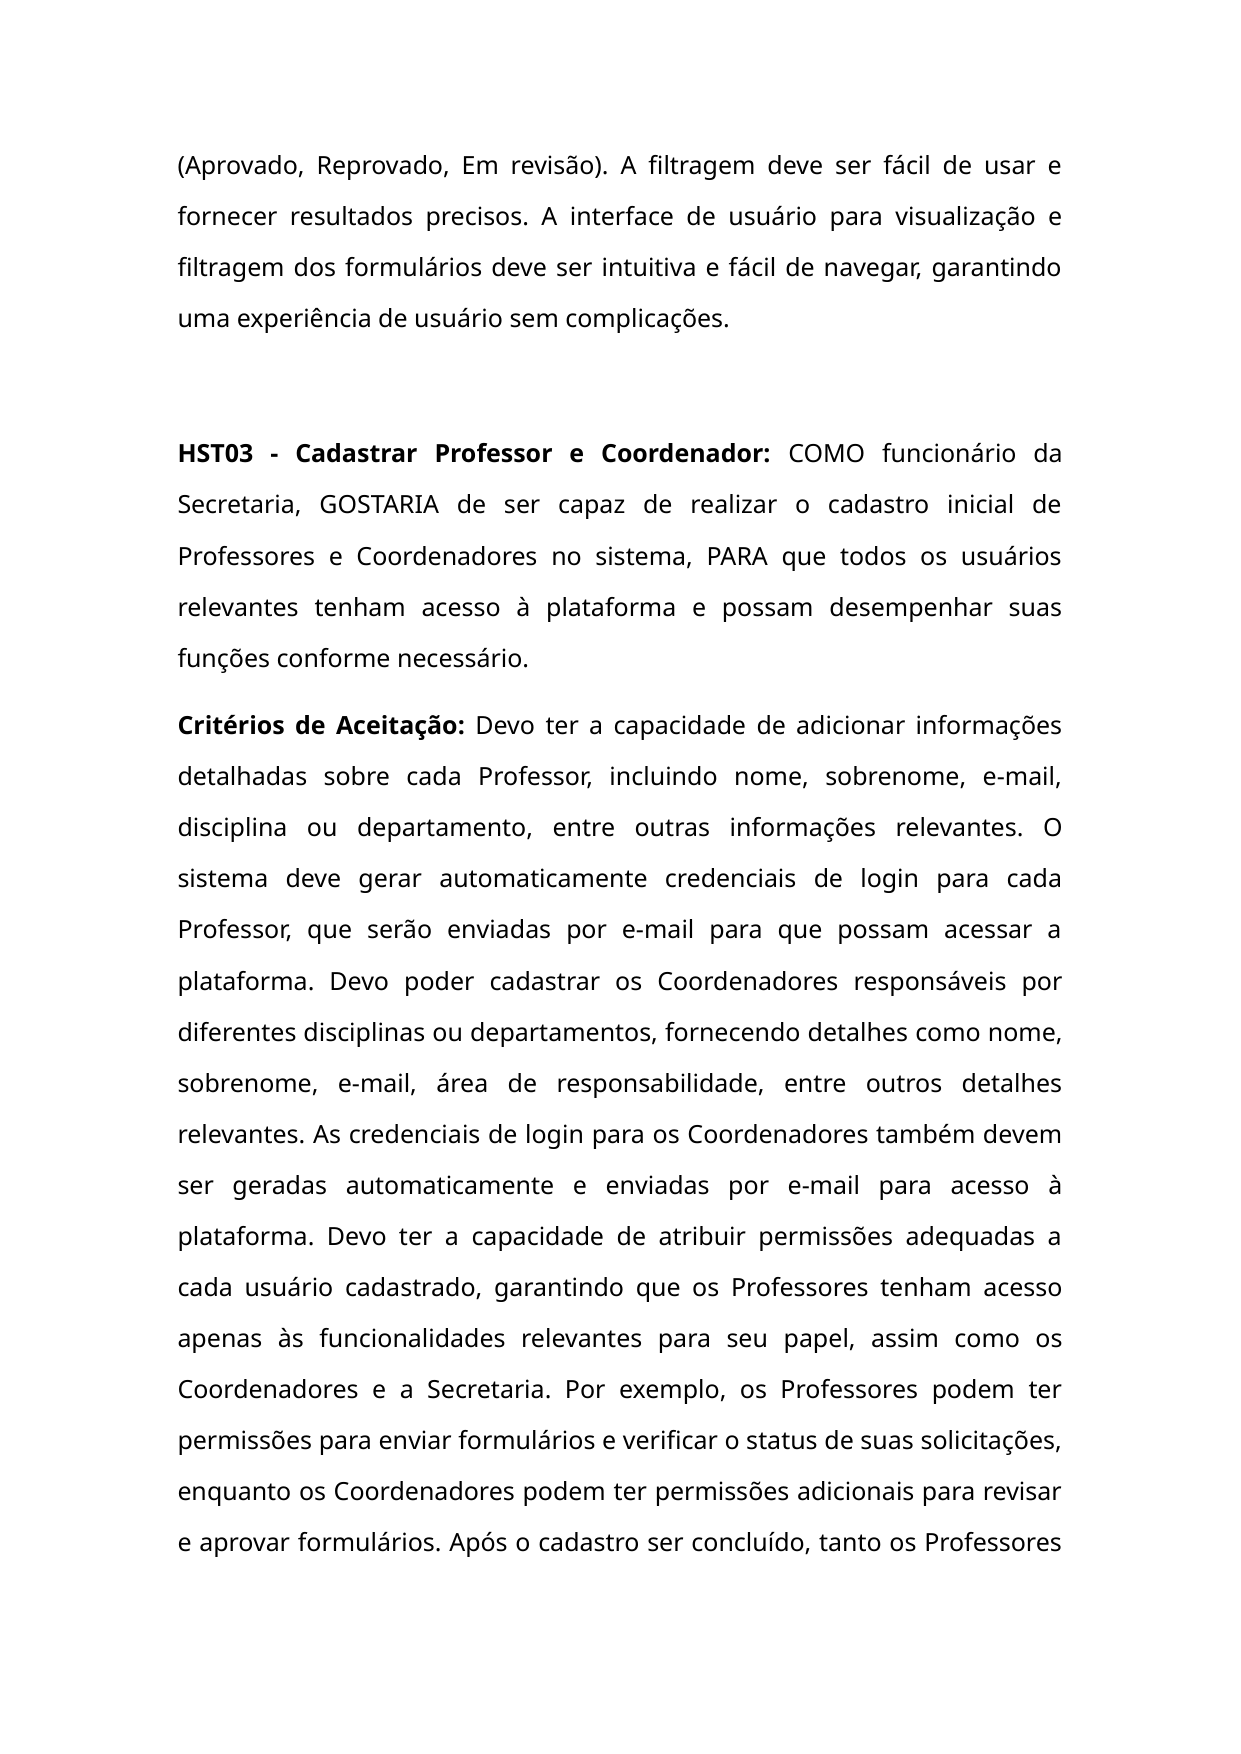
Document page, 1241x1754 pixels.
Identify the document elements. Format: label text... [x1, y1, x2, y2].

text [177, 708, 1063, 1559]
text HST03 - Cadastrar Professor e Coordenador: COMO funcionário da Secretaria, GOSTARIA de ser capaz de realizar o cadastro inicial de Professores e Coordenadores no sistema, PARA que todos os usuários relevantes tenham acesso à plataforma e possam desempenhar suas funções conforme necessário. [177, 436, 1063, 674]
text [177, 148, 1063, 335]
